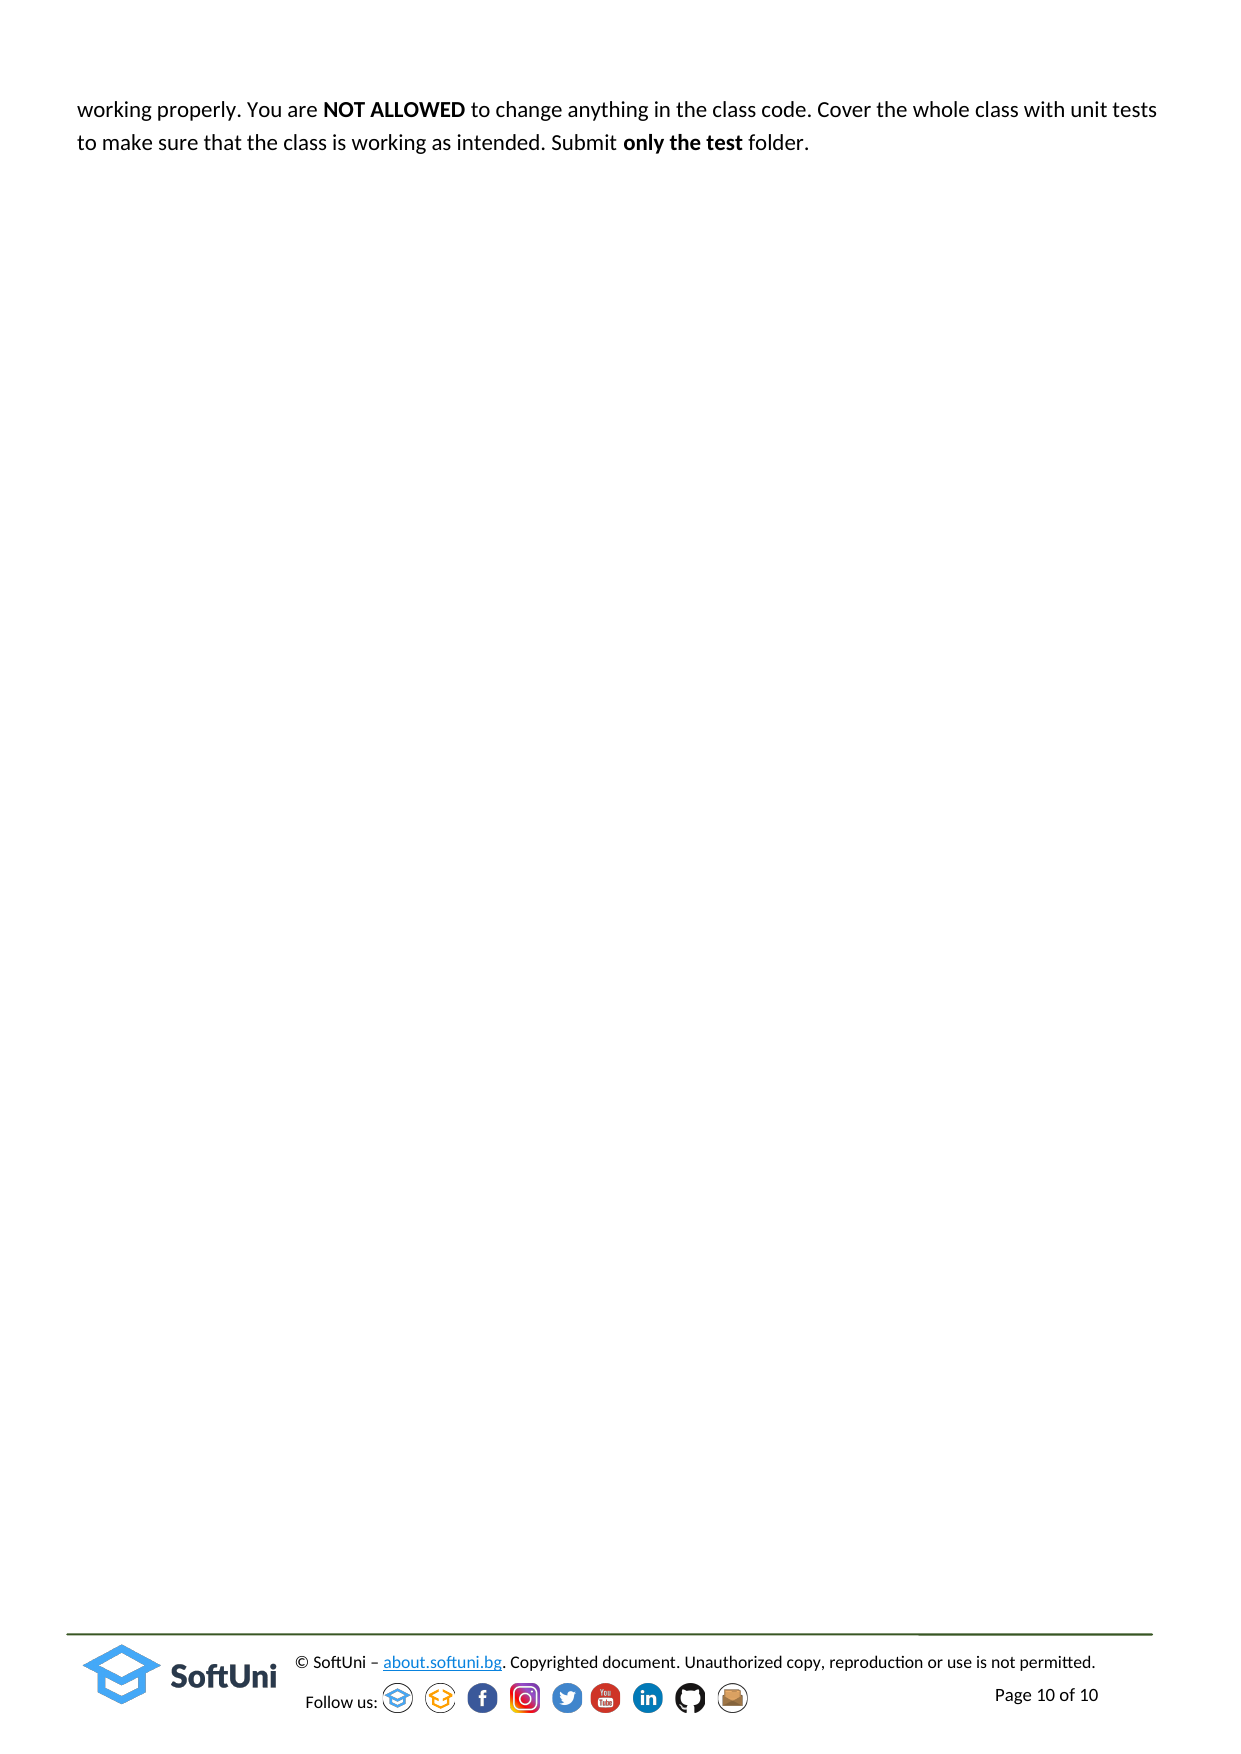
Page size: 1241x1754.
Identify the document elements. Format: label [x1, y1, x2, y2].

picture [654, 1683, 663, 1692]
picture [425, 1683, 455, 1713]
picture [510, 1683, 540, 1713]
picture [467, 1683, 498, 1713]
picture [552, 1683, 583, 1713]
picture [717, 1683, 748, 1713]
picture [675, 1683, 705, 1713]
picture [633, 1704, 642, 1713]
picture [647, 1695, 656, 1705]
picture [590, 1683, 621, 1713]
picture [76, 1638, 283, 1710]
picture [382, 1683, 413, 1713]
picture [633, 1683, 642, 1692]
text [77, 95, 1163, 156]
picture [654, 1704, 663, 1713]
